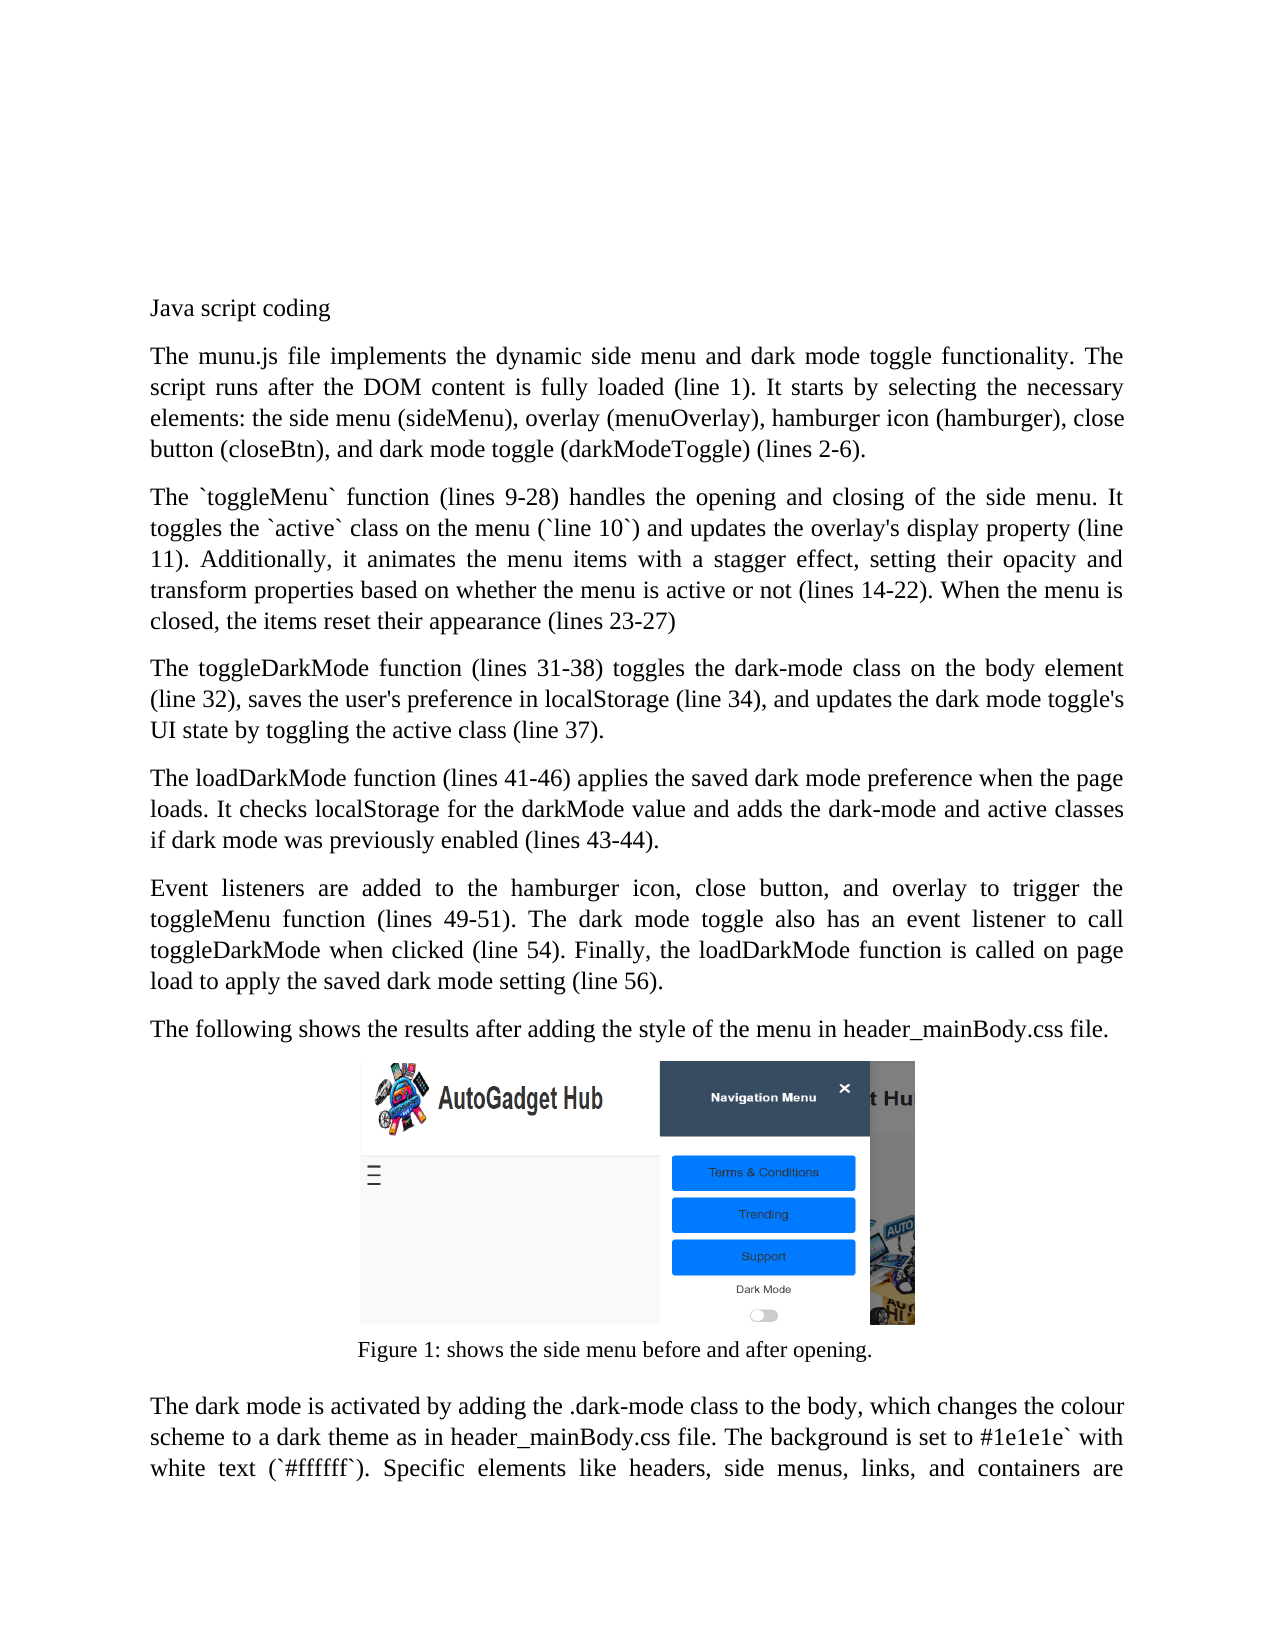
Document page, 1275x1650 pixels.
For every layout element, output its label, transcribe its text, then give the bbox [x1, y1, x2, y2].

picture [360, 1061, 915, 1325]
text The following shows the results after adding the style of the menu in header_mainBody.css file. [150, 1014, 1125, 1043]
text The loadDarkMode function (lines 41-46) applies the saved dark mode preference when the page loads. It checks localStorage for the darkMode value and adds the dark-mode and active classes if dark mode was previously enabled (lines 43-44). [150, 763, 1125, 854]
text The munu.js file implements the dynamic side menu and dark mode toggle functionality. The script runs after the DOM content is fully loaded (line 1). It starts by selecting the necessary elements: the side menu (sideMenu), overlay (menuOverlay), hamburger icon (hamburger), close button (closeBtn), and dark mode toggle (darkModeToggle) (lines 2-6). [150, 341, 1125, 463]
text The toggleDarkMode function (lines 31-38) toggles the dark-mode class on the body element (line 32), saves the user's preference in localStorage (line 34), and updates the dark mode toggle's UI state by toggling the active class (line 37). [150, 653, 1125, 744]
text Event listeners are added to the hamburger icon, close button, and overlay to trigger the toggleMenu function (lines 49-51). The dark mode toggle also has an event listener to call toggleDarkMode when clicked (line 54). Finally, the loadDarkMode function is called on page load to apply the saved dark mode setting (line 56). [150, 873, 1125, 995]
text The `toggleMenu` function (lines 9-28) handles the opening and closing of the side menu. It toggles the `active` class on the menu (`line 10`) and updates the overlay's display property (line 11). Additionally, it animates the menu items with a stagger effect, setting their opacity and transform properties based on whether the menu is active or not (lines 14-22). When the menu is closed, the items reset their appearance (lines 23-27) [150, 482, 1125, 634]
text Java script coding [150, 293, 1125, 322]
